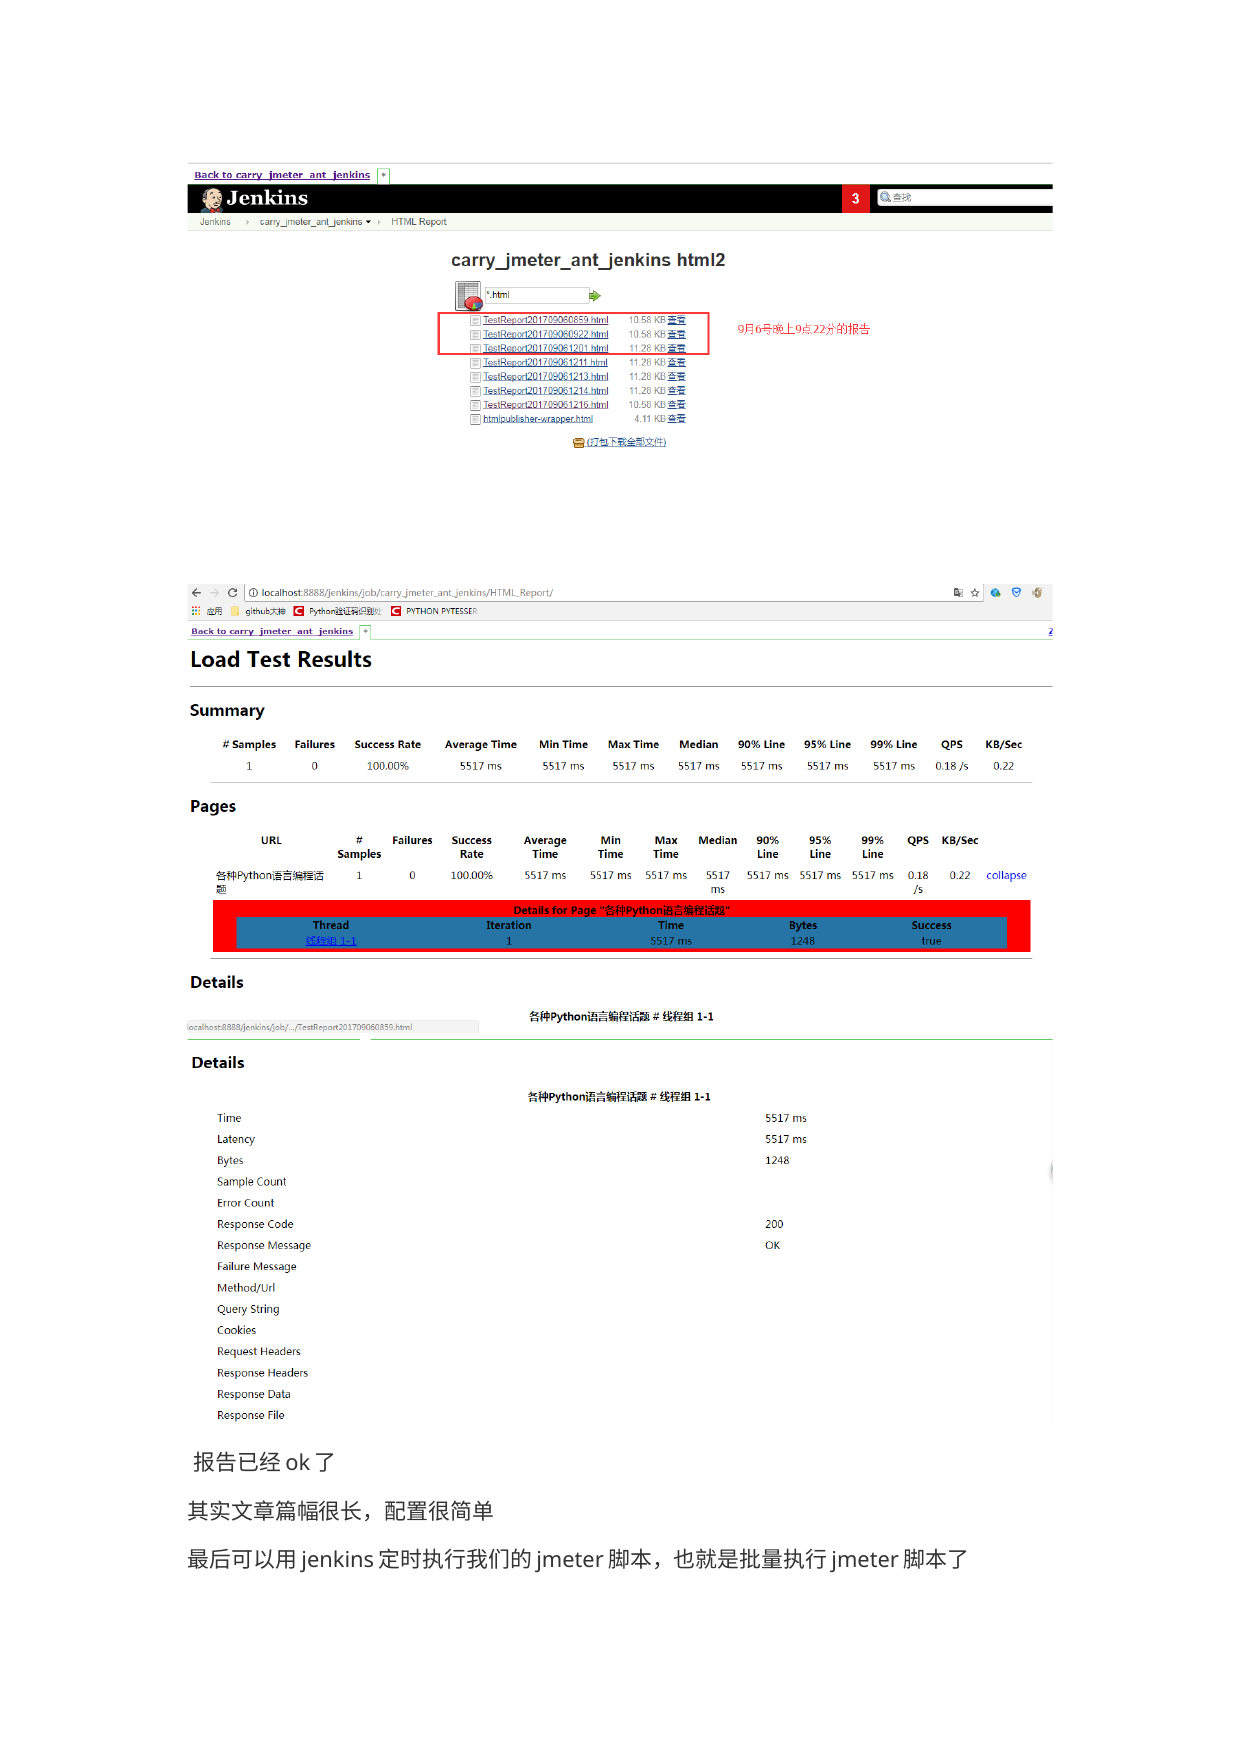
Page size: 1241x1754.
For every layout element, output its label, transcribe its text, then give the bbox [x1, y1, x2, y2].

text 报告已经ok了 [187, 1445, 1053, 1478]
picture [187, 1039, 1053, 1427]
picture [187, 162, 1053, 573]
text 其实文章篇幅很长，配置很简单 [187, 1493, 1053, 1526]
text 最后可以用jenkins定时执行我们的jmeter脚本，也就是批量执行jmeter脚本了 [187, 1541, 1053, 1574]
picture [187, 584, 1053, 1033]
